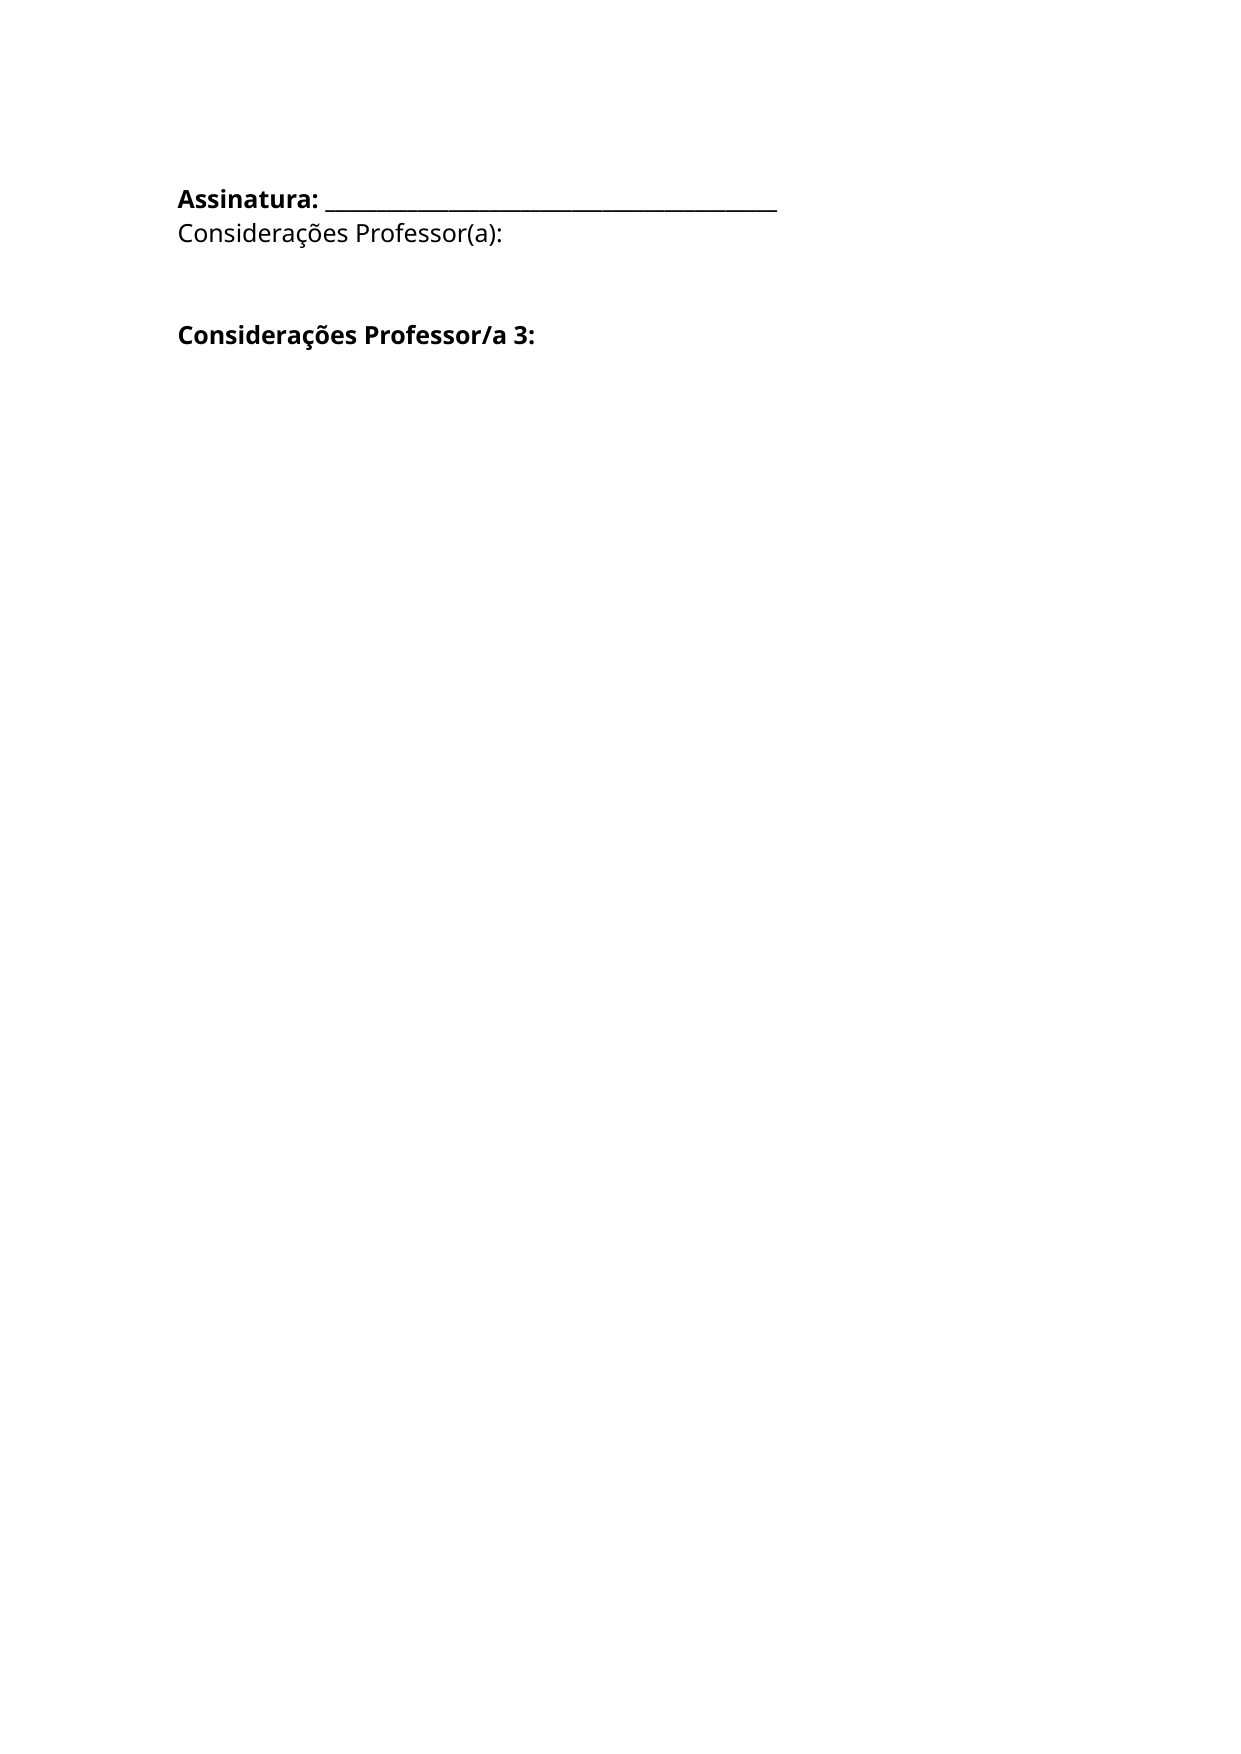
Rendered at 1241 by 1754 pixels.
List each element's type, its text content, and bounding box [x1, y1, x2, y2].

text Considerações Professor/a 3: [177, 318, 1063, 352]
text Assinatura: ____________________________________________ [177, 182, 1063, 216]
text Considerações Professor(a): [177, 216, 1063, 250]
